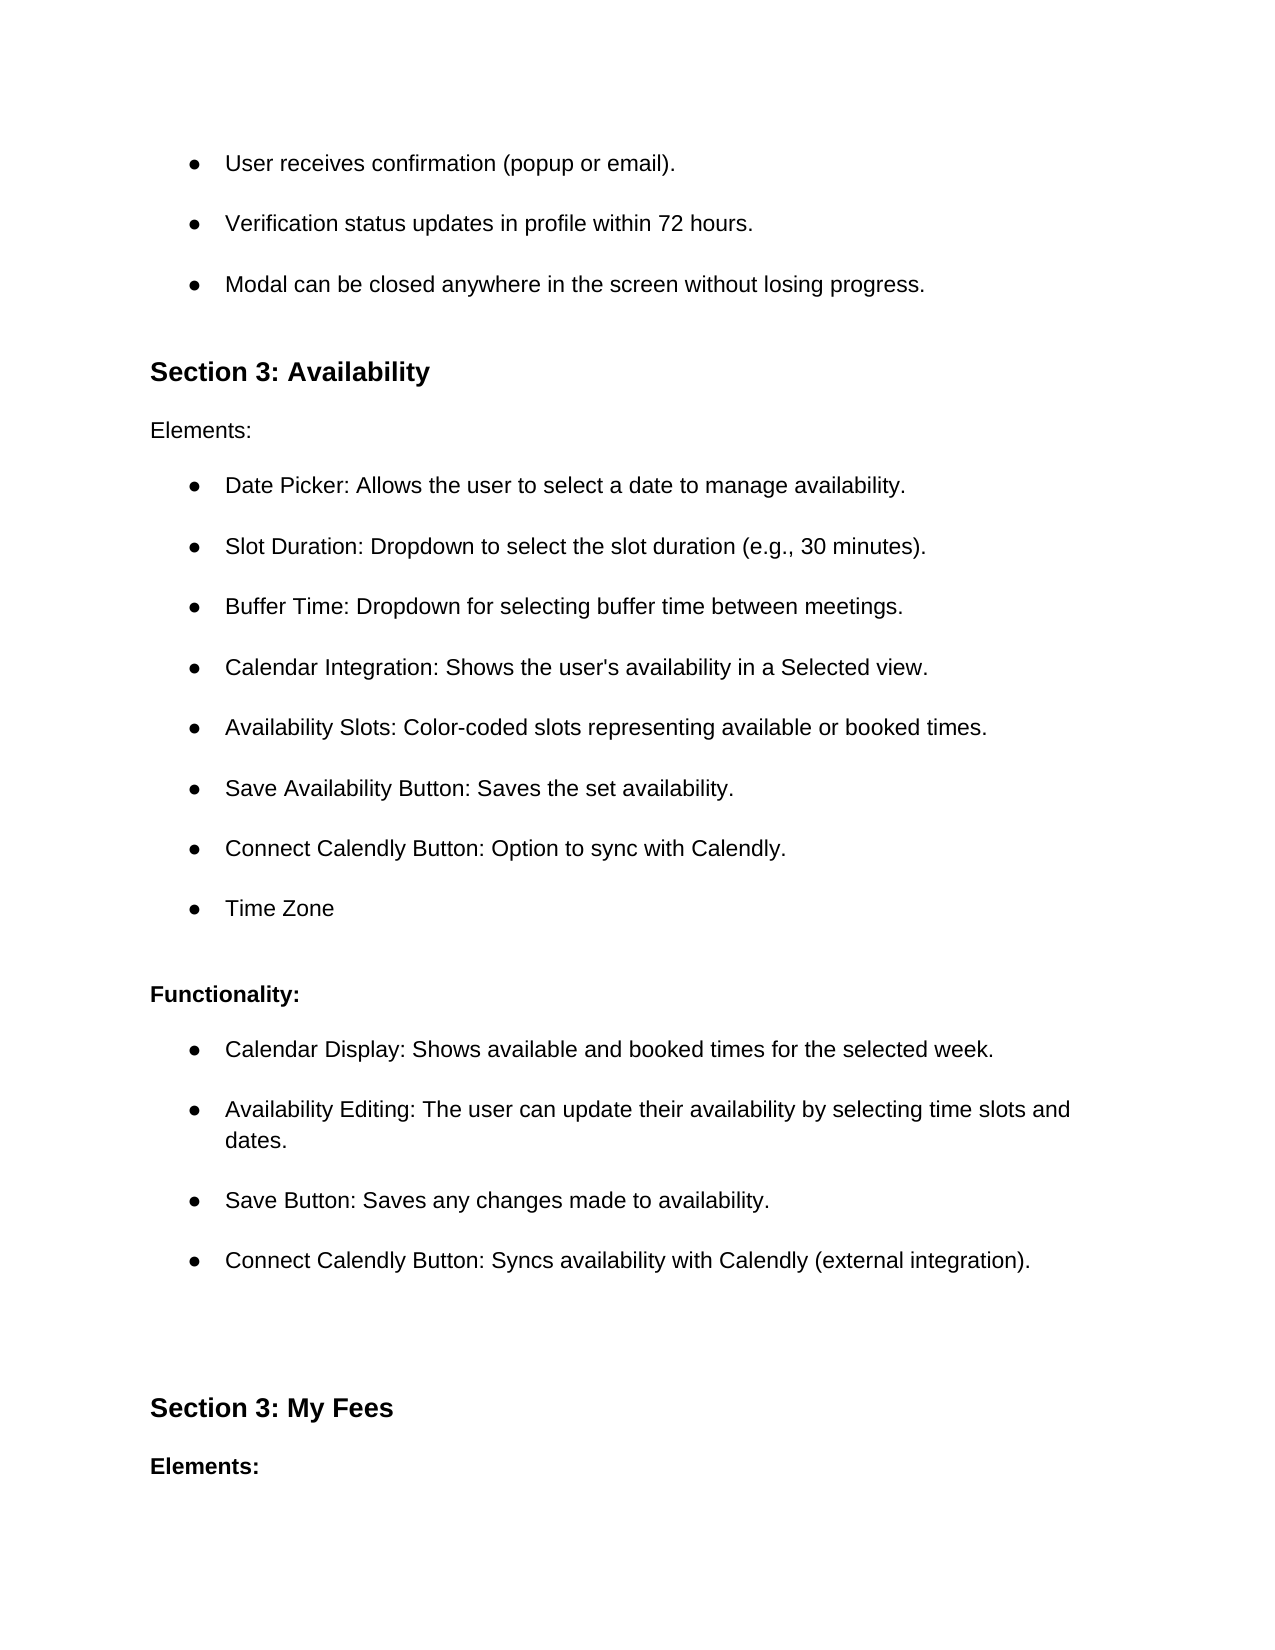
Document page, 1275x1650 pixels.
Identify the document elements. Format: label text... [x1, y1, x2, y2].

subtitle Section 3: My Fees [150, 1392, 1125, 1423]
list Availability Editing: The user can update their availability by selecting time slots and dates. [187, 1096, 1125, 1183]
list Calendar Display: Shows available and booked times for the selected week. [187, 1036, 1125, 1092]
list Date Picker: Allows the user to select a date to manage availability. [187, 472, 1125, 529]
list Connect Calendly Button: Option to sync with Calendly. [187, 835, 1125, 891]
list Buffer Time: Dropdown for selecting buffer time between meetings. [187, 593, 1125, 650]
subtitle Elements: [150, 417, 1125, 443]
list Time Zone [187, 895, 1125, 952]
list Save Availability Button: Saves the set availability. [187, 774, 1125, 831]
list Connect Calendly Button: Syncs availability with Calendly (external integration). [187, 1247, 1125, 1304]
list Slot Duration: Dropdown to select the slot duration (e.g., 30 minutes). [187, 533, 1125, 589]
list User receives confirmation (popup or email). [187, 150, 1125, 207]
list Save Button: Saves any changes made to availability. [187, 1187, 1125, 1243]
subtitle Functionality: [150, 981, 1125, 1007]
list Availability Slots: Color-coded slots representing available or booked times. [187, 714, 1125, 771]
subtitle Elements: [150, 1453, 1125, 1479]
list Modal can be closed anywhere in the screen without losing progress. [187, 271, 1125, 327]
list Verification status updates in profile within 72 hours. [187, 210, 1125, 267]
list Calendar Integration: Shows the user's availability in a Selected view. [187, 654, 1125, 710]
text Section 3: Availability [150, 356, 1125, 387]
